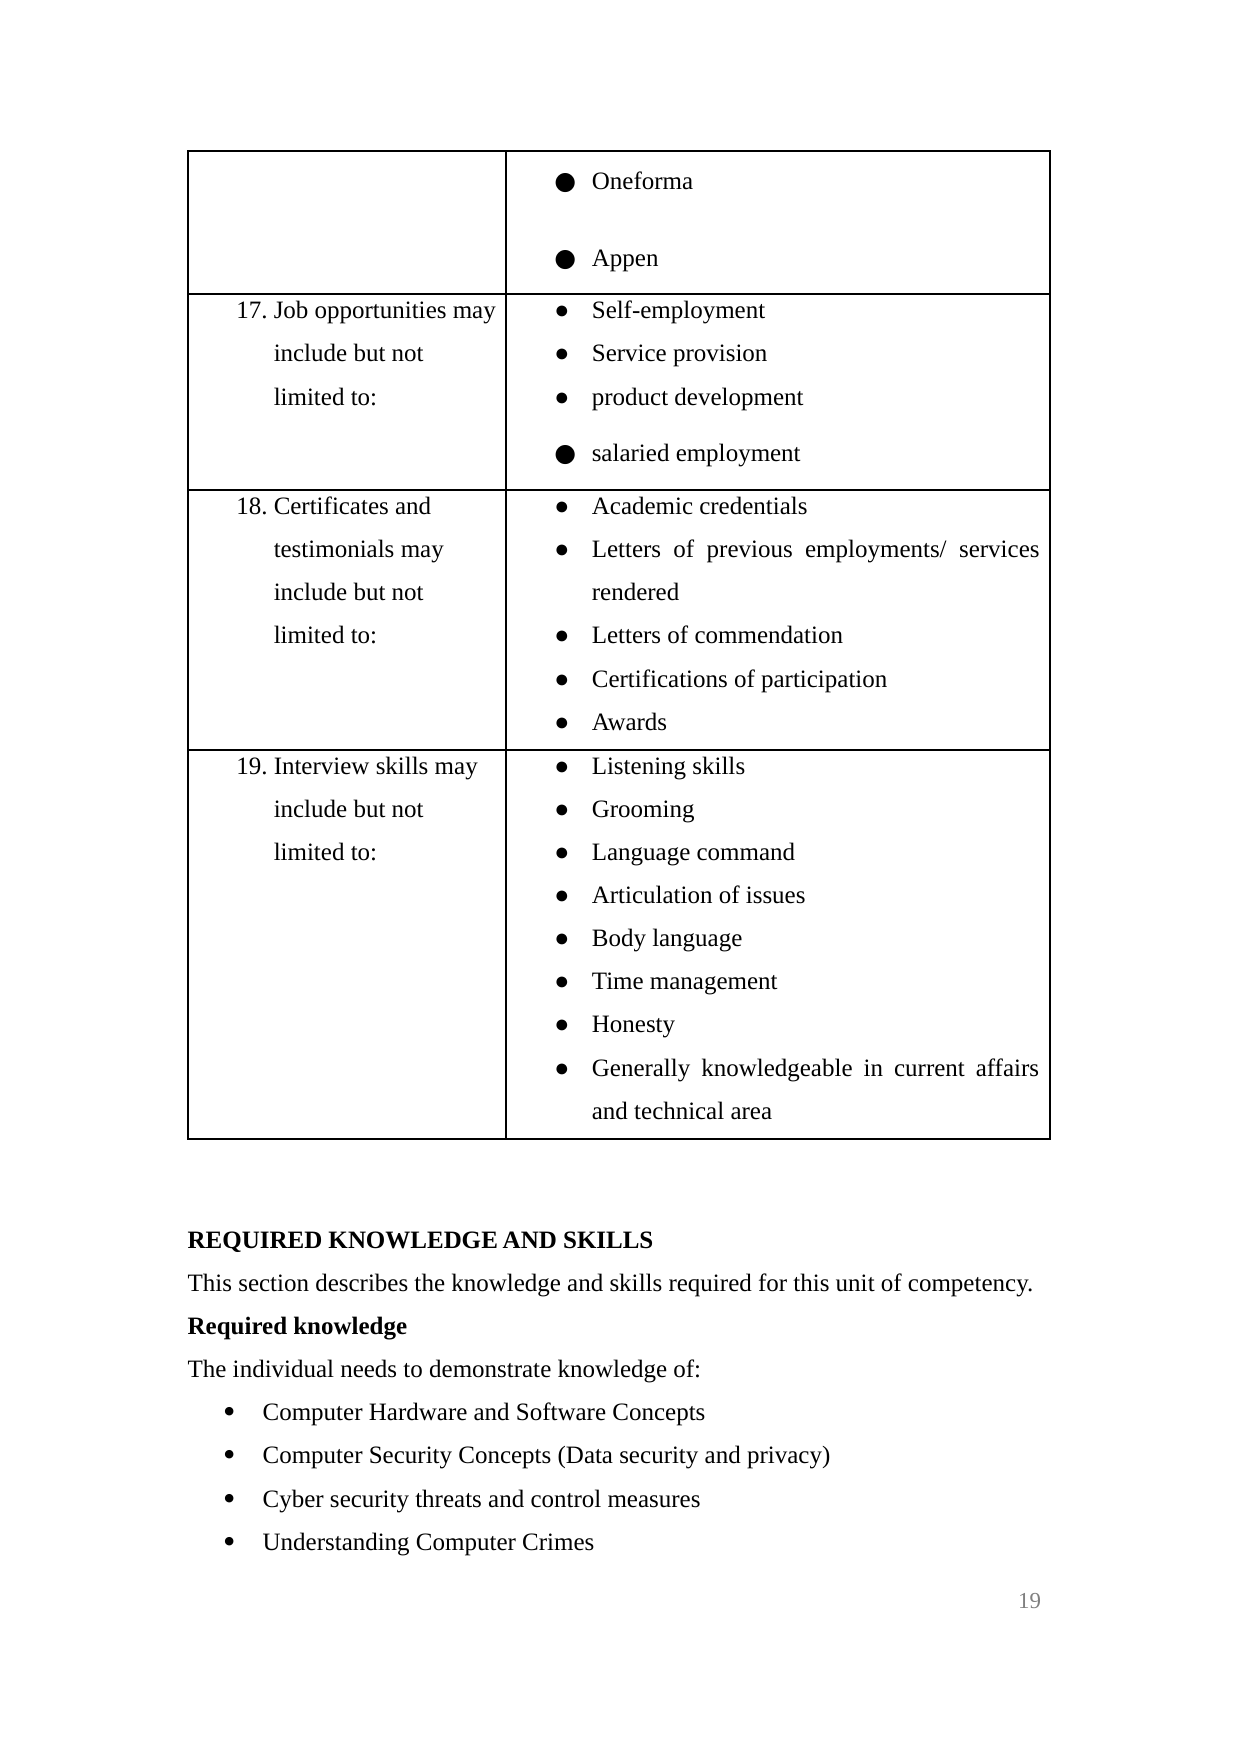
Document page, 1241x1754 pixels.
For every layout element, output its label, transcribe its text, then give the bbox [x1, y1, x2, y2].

table_cell Listening skills Grooming Language command Articulation of issues Body language Time management Honesty Generally knowledgeable in current affairs and technical area [507, 751, 1049, 1138]
table_cell Interview skills may include but not limited to: [189, 751, 505, 1138]
list Understanding Computer Crimes [225, 1527, 1053, 1556]
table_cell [507, 152, 1049, 293]
list Computer Hardware and Software Concepts [225, 1397, 1053, 1426]
text This section describes the knowledge and skills required for this unit of competency. [187, 1268, 1053, 1297]
list Computer Security Concepts (Data security and privacy) [225, 1441, 1053, 1469]
text The individual needs to demonstrate knowledge of: [187, 1354, 1053, 1383]
list Cyber security threats and control measures [225, 1484, 1053, 1512]
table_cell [189, 152, 505, 293]
text Required knowledge [187, 1311, 1053, 1340]
table_cell Academic credentials Letters of previous employments/ services rendered Letters of commendation Certifications of participation Awards [507, 491, 1049, 749]
text REQUIRED KNOWLEDGE AND SKILLS [187, 1225, 1053, 1254]
table_cell Certificates and testimonials may include but not limited to: [189, 491, 505, 749]
table_cell Job opportunities may include but not limited to: [189, 295, 505, 489]
table_cell Self-employment Service provision product development salaried employment [507, 295, 1049, 489]
